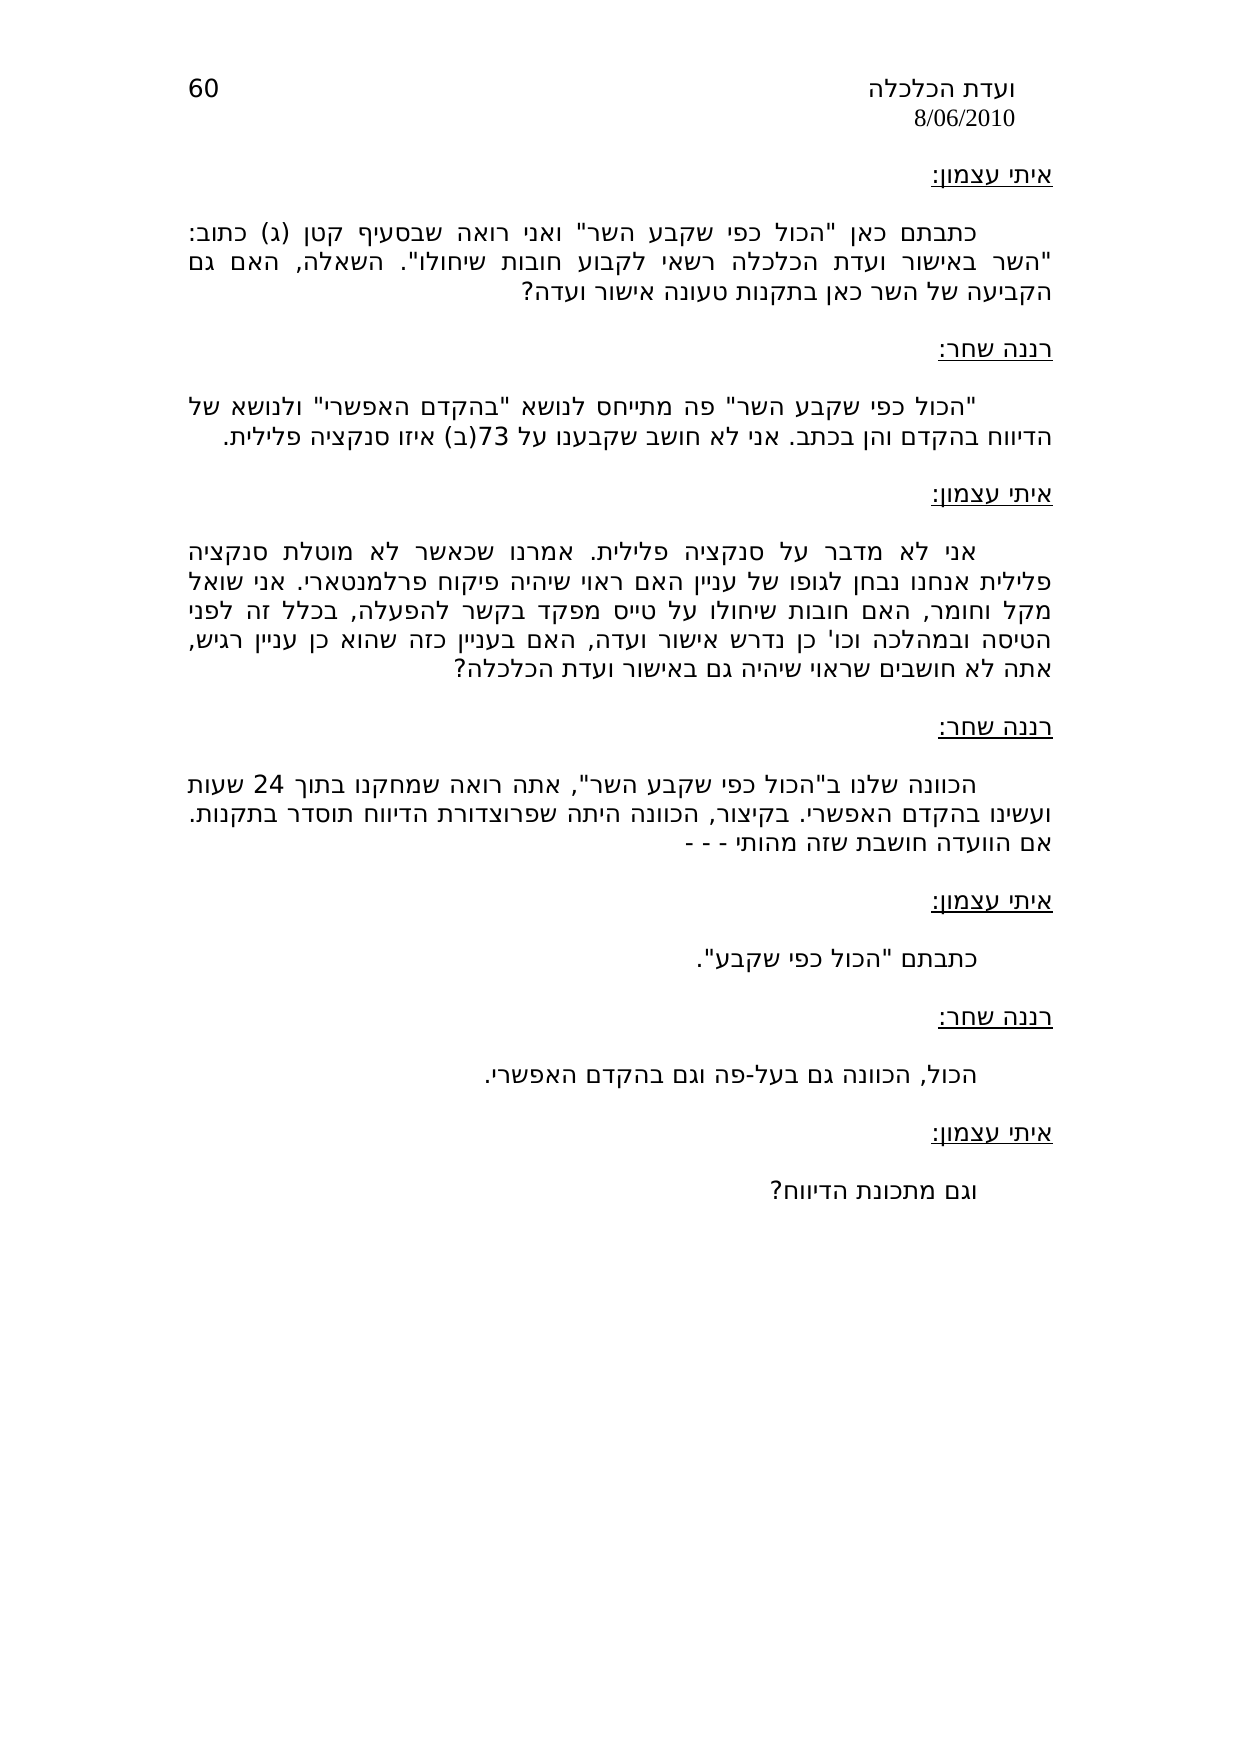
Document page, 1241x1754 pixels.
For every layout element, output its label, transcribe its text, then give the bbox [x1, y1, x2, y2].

text איתי עצמון: [187, 479, 1053, 509]
text הכול, הכוונה גם בעל-פה וגם בהקדם האפשרי. [187, 1060, 1053, 1089]
text וגם מתכונת הדיווח? [187, 1176, 1053, 1205]
text רננה שחר: [187, 712, 1053, 741]
text איתי עצמון: [187, 886, 1053, 915]
text איתי עצמון: [187, 1118, 1053, 1147]
text אני לא מדבר על סנקציה פלילית. אמרנו שכאשר לא מוטלת סנקציה פלילית אנחנו נבחן לגופו של עניין האם ראוי שיהיה פיקוח פרלמנטארי. אני שואל מקל וחומר, האם חובות שיחולו על טייס מפקד בקשר להפעלה, בכלל זה לפני הטיסה ובמהלכה וכו' כן נדרש אישור ועדה, האם בעניין כזה שהוא כן עניין רגיש, אתה לא חושבים שראוי שיהיה גם באישור ועדת הכלכלה? [187, 537, 1053, 683]
text רננה שחר: [187, 334, 1053, 364]
text הכוונה שלנו ב"הכול כפי שקבע השר", אתה רואה שמחקנו בתוך 24 שעות ועשינו בהקדם האפשרי. בקיצור, הכוונה היתה שפרוצדורת הדיווח תוסדר בתקנות. אם הוועדה חושבת שזה מהותי - - - [187, 770, 1053, 857]
text רננה שחר: [187, 1002, 1053, 1031]
text איתי עצמון: [187, 160, 1053, 189]
text כתבתם "הכול כפי שקבע". [187, 944, 1053, 973]
text "הכול כפי שקבע השר" פה מתייחס לנושא "בהקדם האפשרי" ולנושא של הדיווח בהקדם והן בכתב. אני לא חושב שקבענו על 73(ב) איזו סנקציה פלילית. [187, 392, 1053, 451]
text כתבתם כאן "הכול כפי שקבע השר" ואני רואה שבסעיף קטן (ג) כתוב: "השר באישור ועדת הכלכלה רשאי לקבוע חובות שיחולו". השאלה, האם גם הקביעה של השר כאן בתקנות טעונה אישור ועדה? [187, 218, 1053, 306]
